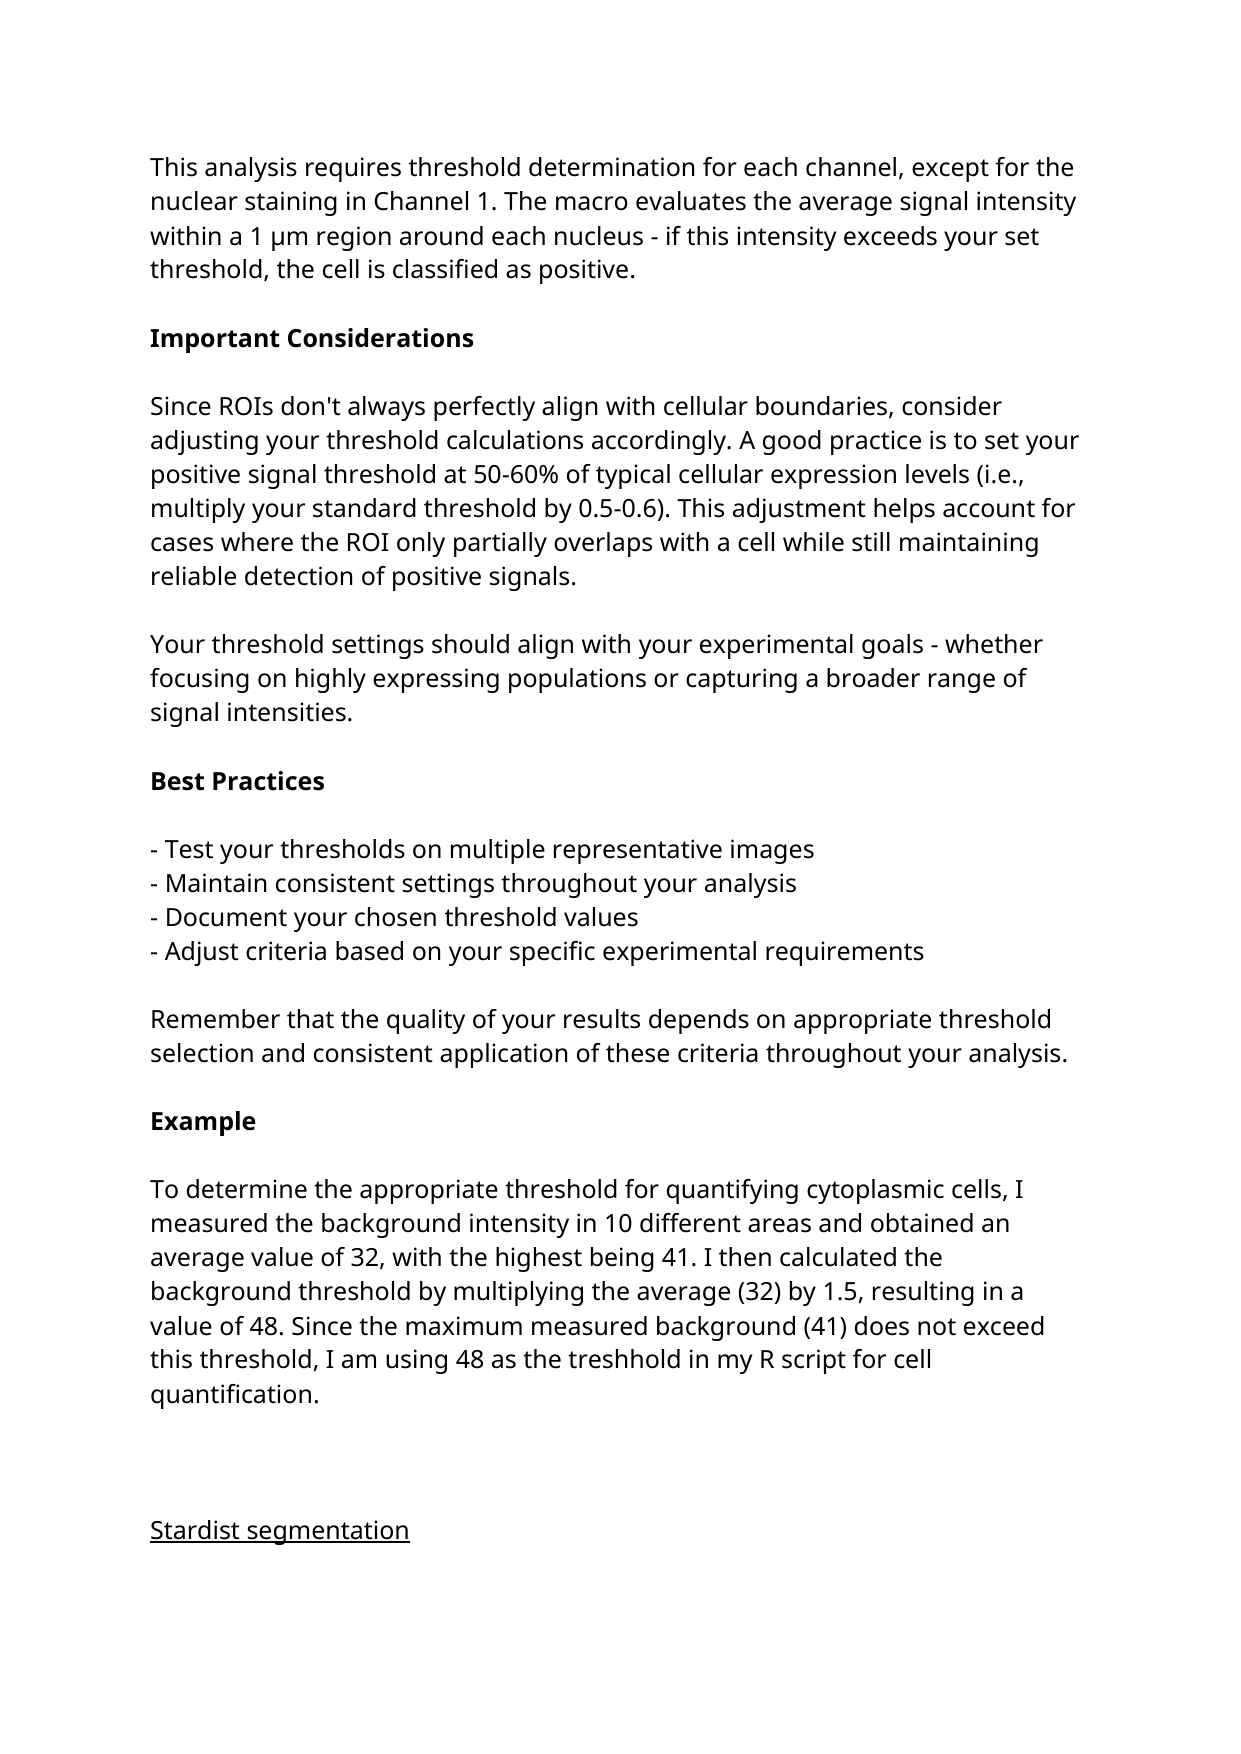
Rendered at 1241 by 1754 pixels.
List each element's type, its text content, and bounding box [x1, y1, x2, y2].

text - Maintain consistent settings throughout your analysis [150, 865, 1090, 899]
text Remember that the quality of your results depends on appropriate threshold selection and consistent application of these criteria throughout your analysis. [150, 1002, 1090, 1070]
text Stardist segmentation [150, 1512, 1090, 1547]
text This analysis requires threshold determination for each channel, except for the nuclear staining in Channel 1. The macro evaluates the average signal intensity within a 1 µm region around each nucleus - if this intensity exceeds your set threshold, the cell is classified as positive. [150, 150, 1090, 286]
text Since ROIs don't always perfectly align with cellular boundaries, consider adjusting your threshold calculations accordingly. A good practice is to set your positive signal threshold at 50-60% of typical cellular expression levels (i.e., multiply your standard threshold by 0.5-0.6). This adjustment helps account for cases where the ROI only partially overlaps with a cell while still maintaining reliable detection of positive signals. [150, 388, 1090, 593]
text Example [150, 1104, 1090, 1138]
text Important Considerations [150, 320, 1090, 354]
text - Test your thresholds on multiple representative images [150, 831, 1090, 865]
text To determine the appropriate threshold for quantifying cytoplasmic cells, I measured the background intensity in 10 different areas and obtained an average value of 32, with the highest being 41. I then calculated the background threshold by multiplying the average (32) by 1.5, resulting in a value of 48. Since the maximum measured background (41) does not exceed this threshold, I am using 48 as the treshhold in my R script for cell quantification. [150, 1172, 1090, 1410]
text Best Practices [150, 763, 1090, 797]
text - Document your chosen threshold values [150, 899, 1090, 933]
text - Adjust criteria based on your specific experimental requirements [150, 933, 1090, 967]
text Your threshold settings should align with your experimental goals - whether focusing on highly expressing populations or capturing a broader range of signal intensities. [150, 627, 1090, 729]
